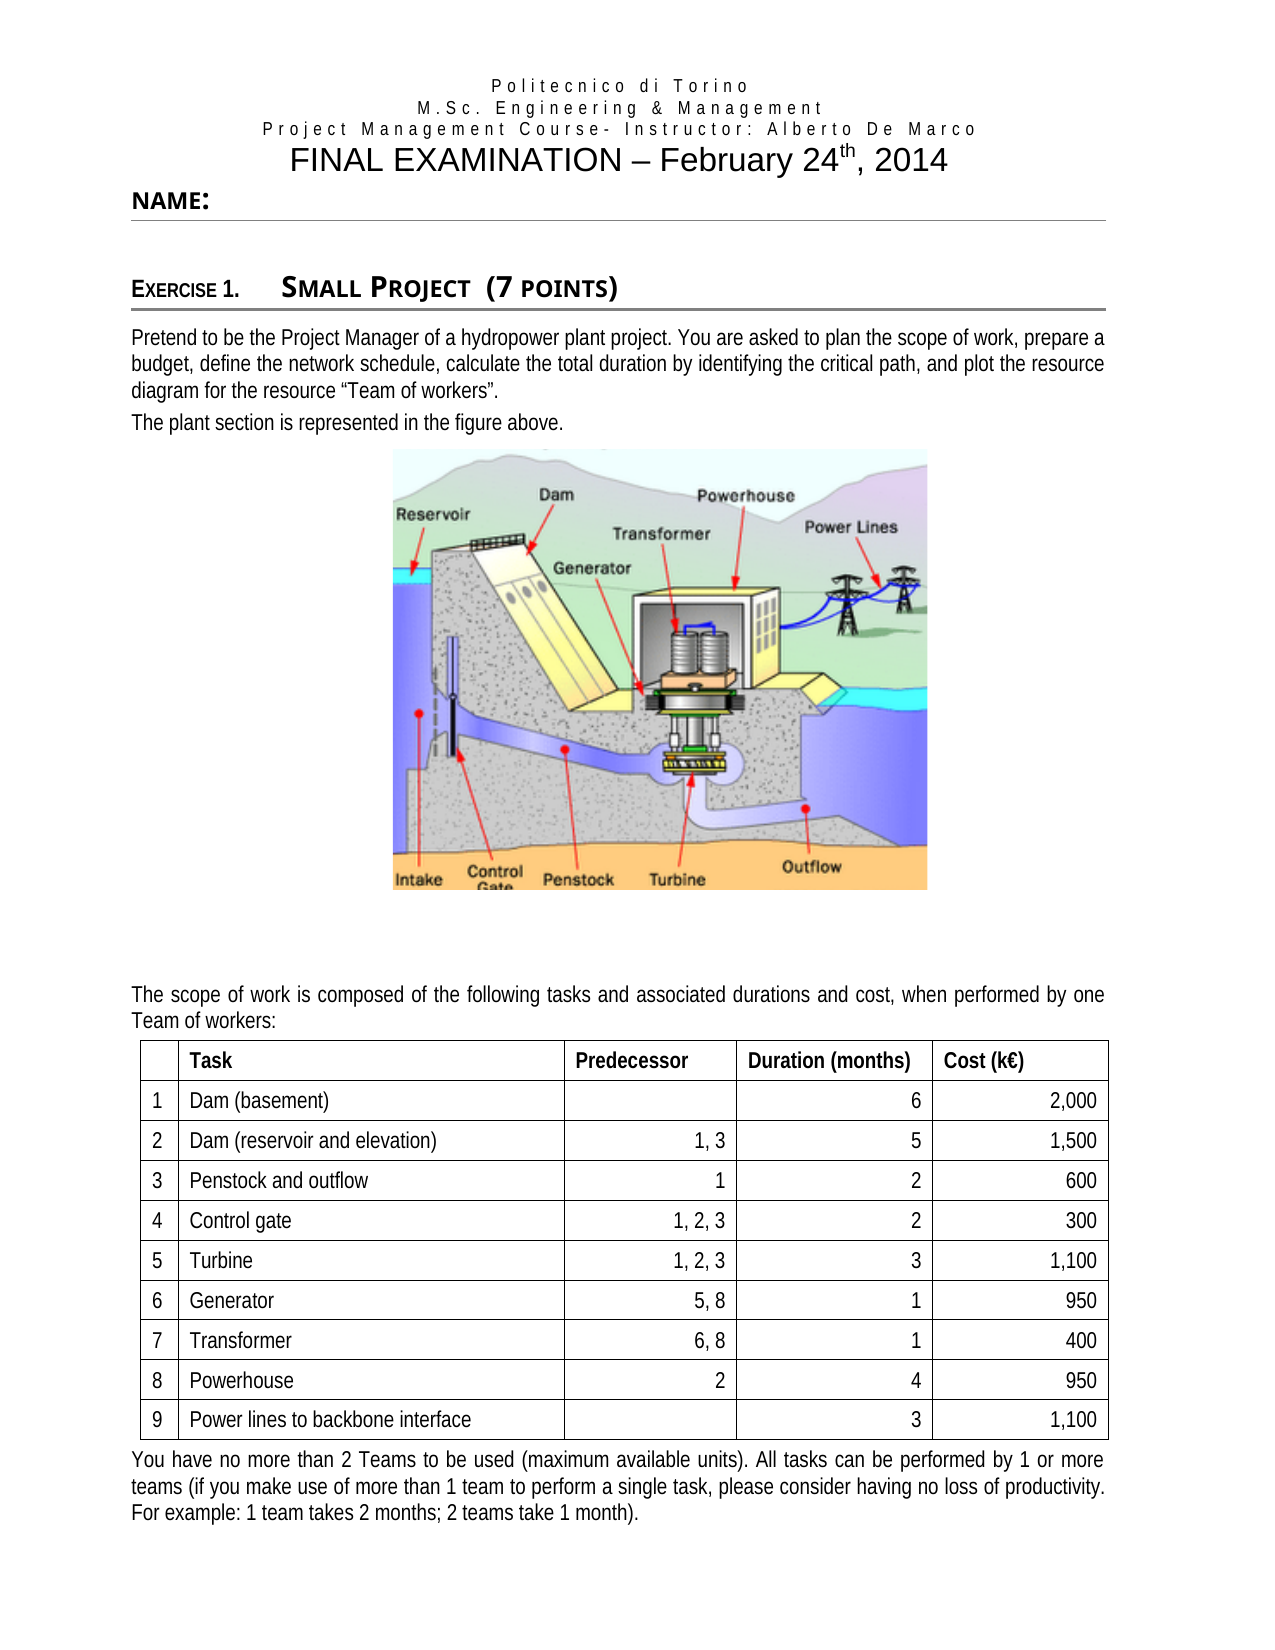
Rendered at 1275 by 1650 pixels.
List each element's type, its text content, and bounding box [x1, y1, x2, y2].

table_cell 2 [737, 1201, 932, 1239]
table_cell Power lines to backbone interface [179, 1400, 564, 1439]
table_cell 1 [565, 1161, 736, 1200]
table_cell 600 [933, 1161, 1108, 1200]
table_cell 5, 8 [565, 1281, 736, 1319]
table_cell 5 [141, 1241, 178, 1279]
table_header Cost (k€) [933, 1041, 1108, 1080]
subtitle Small Project (7 points) [131, 267, 1106, 308]
text You have no more than 2 Teams to be used (maximum available units). All tasks can be performed by 1 or more teams (if you make use of more than 1 team to perform a single task, please consider having no loss of productivity. For example: 1 team takes 2 months; 2 teams take 1 month). [131, 1446, 1106, 1525]
table_cell 6, 8 [565, 1320, 736, 1359]
table_cell 1 [141, 1081, 178, 1120]
table_cell 1 [737, 1320, 932, 1359]
table_cell 2,000 [933, 1081, 1108, 1120]
table_cell Generator [179, 1281, 564, 1319]
table_cell 1, 2, 3 [565, 1201, 736, 1239]
table_cell 2 [141, 1121, 178, 1160]
table_cell 3 [737, 1400, 932, 1439]
table_cell 400 [933, 1320, 1108, 1359]
table_cell Dam (basement) [179, 1081, 564, 1120]
table_cell [565, 1081, 736, 1120]
table_cell 1, 3 [565, 1121, 736, 1160]
table_header Predecessor [565, 1041, 736, 1080]
table_cell 1,100 [933, 1400, 1108, 1439]
subtitle name: [131, 178, 1106, 220]
table_cell Penstock and outflow [179, 1161, 564, 1200]
table_cell 6 [141, 1281, 178, 1319]
table_cell 2 [737, 1161, 932, 1200]
text The scope of work is composed of the following tasks and associated durations and cost, when performed by one Team of workers: [131, 975, 1106, 1034]
table_cell 950 [933, 1360, 1108, 1399]
picture [392, 449, 928, 890]
table_cell 2 [565, 1360, 736, 1399]
table_cell Transformer [179, 1320, 564, 1359]
table_cell Turbine [179, 1241, 564, 1279]
table_cell 8 [141, 1360, 178, 1399]
text Pretend to be the Project Manager of a hydropower plant project. You are asked to plan the scope of work, prepare a budget, define the network schedule, calculate the total duration by identifying the critical path, and plot the resource diagram for the resource “Team of workers”. [131, 324, 1106, 403]
table_cell 6 [737, 1081, 932, 1120]
table_cell 5 [737, 1121, 932, 1160]
table_cell 3 [737, 1241, 932, 1279]
table_header [141, 1041, 178, 1080]
table_cell 300 [933, 1201, 1108, 1239]
table_cell 4 [737, 1360, 932, 1399]
table_cell 9 [141, 1400, 178, 1439]
table_cell 3 [141, 1161, 178, 1200]
table_cell 1,500 [933, 1121, 1108, 1160]
table_cell [565, 1400, 736, 1439]
title FINAL EXAMINATION – February 24th, 2014 [131, 140, 1106, 178]
table_header Task [179, 1041, 564, 1080]
table_cell 1, 2, 3 [565, 1241, 736, 1279]
table_cell Control gate [179, 1201, 564, 1239]
text The plant section is represented in the figure above. [131, 409, 1106, 436]
table_cell 950 [933, 1281, 1108, 1319]
table_cell 1 [737, 1281, 932, 1319]
table_cell Dam (reservoir and elevation) [179, 1121, 564, 1160]
table_header Duration (months) [737, 1041, 932, 1080]
table_cell 7 [141, 1320, 178, 1359]
table_cell 4 [141, 1201, 178, 1239]
table_cell 1,100 [933, 1241, 1108, 1279]
table_cell Powerhouse [179, 1360, 564, 1399]
